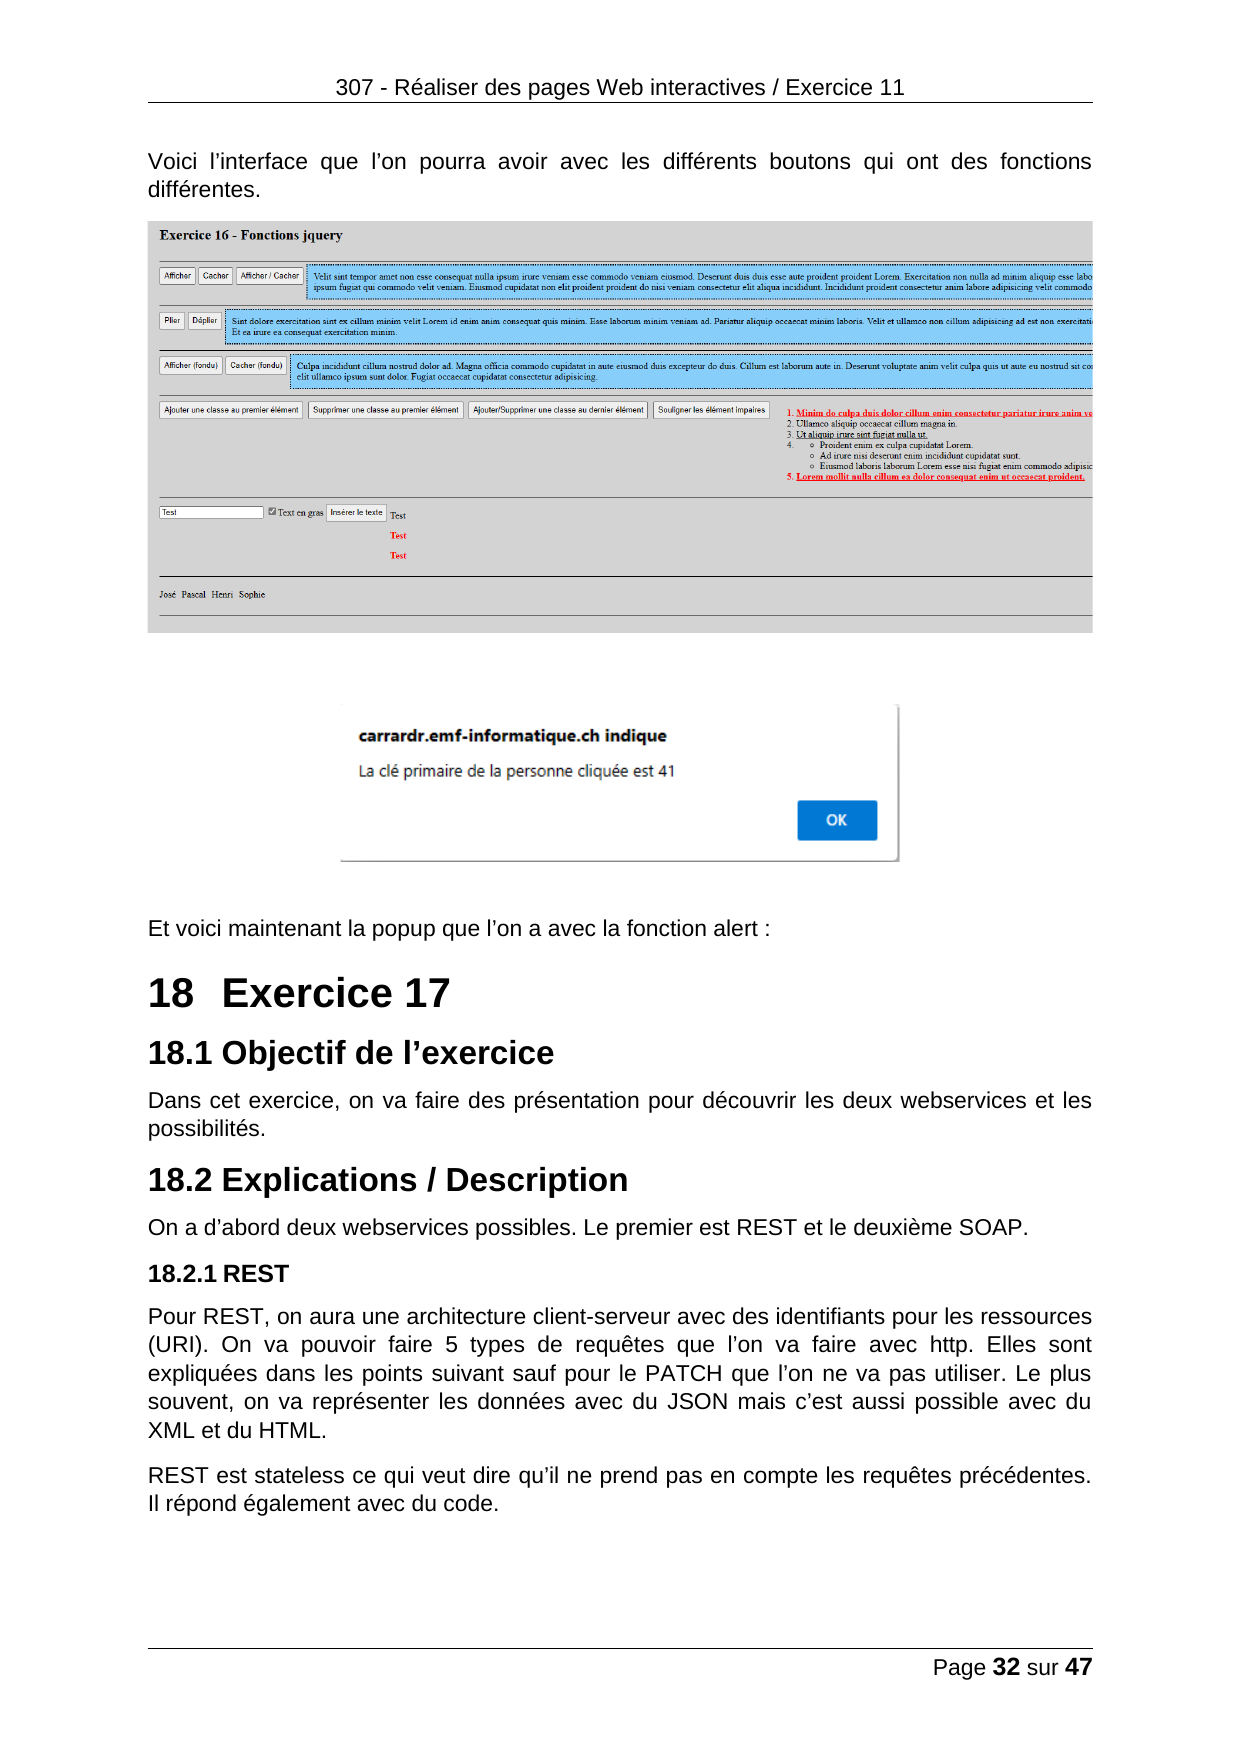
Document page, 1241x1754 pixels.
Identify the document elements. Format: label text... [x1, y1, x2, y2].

subtitle Explications / Description [148, 1160, 1093, 1199]
subtitle REST [148, 1259, 1093, 1288]
text REST est stateless ce qui veut dire qu’il ne prend pas en compte les requêtes précédentes. Il répond également avec du code. [148, 1462, 1093, 1517]
picture [340, 704, 900, 862]
text On a d’abord deux webservices possibles. Le premier est REST et le deuxième SOAP. [148, 1214, 1093, 1241]
text Dans cet exercice, on va faire des présentation pour découvrir les deux webservices et les possibilités. [148, 1087, 1093, 1142]
text Voici l’interface que l’on pourra avoir avec les différents boutons qui ont des fonctions différentes. [148, 148, 1093, 202]
picture [147, 221, 1093, 633]
subtitle Exercice 17 [148, 969, 1093, 1017]
subtitle Objectif de l’exercice [148, 1033, 1093, 1071]
text Pour REST, on aura une architecture client-serveur avec des identifiants pour les ressources (URI). On va pouvoir faire 5 types de requêtes que l’on va faire avec http. Elles sont expliquées dans les points suivant sauf pour le PATCH que l’on ne va pas utiliser. Le plus souvent, on va représenter les données avec du JSON mais c’est aussi possible avec du XML et du HTML. [148, 1303, 1093, 1443]
